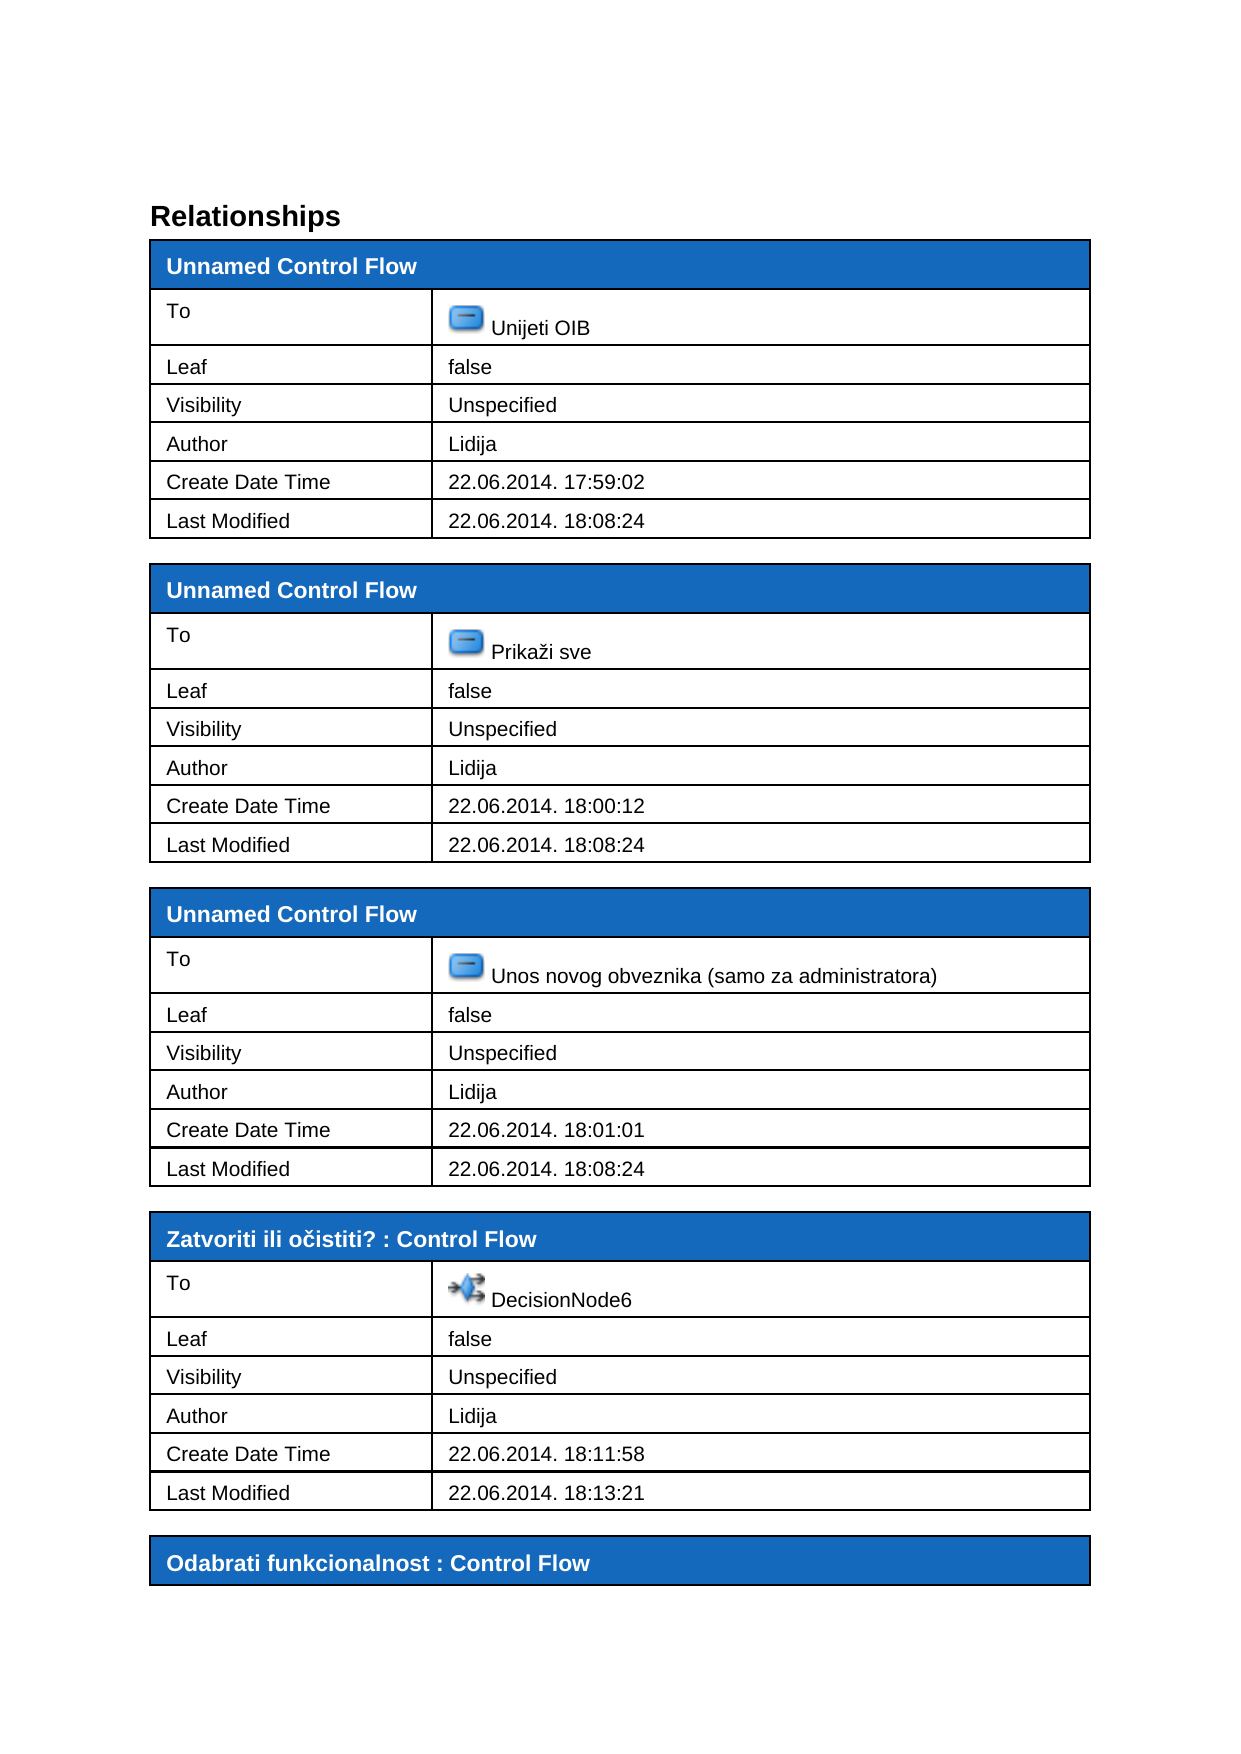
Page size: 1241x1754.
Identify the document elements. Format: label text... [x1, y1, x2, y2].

table_cell Visibility [151, 1033, 431, 1069]
picture [448, 298, 485, 336]
table_cell Lidija [433, 747, 1089, 784]
table_cell Unos novog obveznika (samo za administratora) [433, 938, 1089, 992]
table_cell false [433, 346, 1089, 383]
table_cell 22.06.2014. 18:00:12 [433, 786, 1089, 822]
table_cell Unspecified [433, 1033, 1089, 1069]
table_cell Create Date Time [151, 462, 431, 498]
table_header Odabrati funkcionalnost : Control Flow [151, 1537, 1089, 1584]
table_cell Author [151, 423, 431, 460]
table_cell Last Modified [151, 1473, 431, 1509]
table_cell To [151, 614, 431, 668]
table_cell Leaf [151, 670, 431, 707]
table_cell To [151, 290, 431, 344]
table_cell false [433, 994, 1089, 1031]
table_cell To [151, 938, 431, 992]
table_header Zatvoriti ili očistiti? : Control Flow [151, 1213, 1089, 1260]
table_cell Author [151, 1071, 431, 1108]
picture [448, 946, 485, 984]
table_header Unnamed Control Flow [151, 241, 1089, 288]
table_cell false [433, 1318, 1089, 1355]
table_cell Create Date Time [151, 1434, 431, 1470]
table_cell Last Modified [151, 1149, 431, 1185]
table_cell Last Modified [151, 824, 431, 861]
picture [448, 622, 485, 660]
table_cell To [151, 1262, 431, 1316]
table_cell 22.06.2014. 18:08:24 [433, 824, 1089, 861]
table_cell Visibility [151, 1357, 431, 1393]
table_cell 22.06.2014. 17:59:02 [433, 462, 1089, 498]
picture [448, 1270, 485, 1308]
table_cell Visibility [151, 385, 431, 421]
table_cell Author [151, 1395, 431, 1432]
table_cell 22.06.2014. 18:08:24 [433, 500, 1089, 537]
table_cell 22.06.2014. 18:11:58 [433, 1434, 1089, 1470]
table_cell Unspecified [433, 709, 1089, 745]
table_header Unnamed Control Flow [151, 889, 1089, 936]
table_cell Lidija [433, 1071, 1089, 1108]
table_cell Lidija [433, 1395, 1089, 1432]
table_cell Author [151, 747, 431, 784]
table_cell DecisionNode6 [433, 1262, 1089, 1316]
table_cell Unijeti OIB [433, 290, 1089, 344]
table_cell Unspecified [433, 385, 1089, 421]
table_header Unnamed Control Flow [151, 565, 1089, 612]
subtitle Relationships [150, 199, 1090, 232]
table_cell Leaf [151, 994, 431, 1031]
table_cell Create Date Time [151, 786, 431, 822]
table_cell Leaf [151, 1318, 431, 1355]
table_cell Lidija [433, 423, 1089, 460]
table_cell Unspecified [433, 1357, 1089, 1393]
table_cell Prikaži sve [433, 614, 1089, 668]
table_cell Last Modified [151, 500, 431, 537]
table_cell Leaf [151, 346, 431, 383]
table_cell 22.06.2014. 18:08:24 [433, 1149, 1089, 1185]
table_cell Visibility [151, 709, 431, 745]
table_cell 22.06.2014. 18:13:21 [433, 1473, 1089, 1509]
table_cell false [433, 670, 1089, 707]
table_cell Create Date Time [151, 1110, 431, 1146]
table_cell 22.06.2014. 18:01:01 [433, 1110, 1089, 1146]
